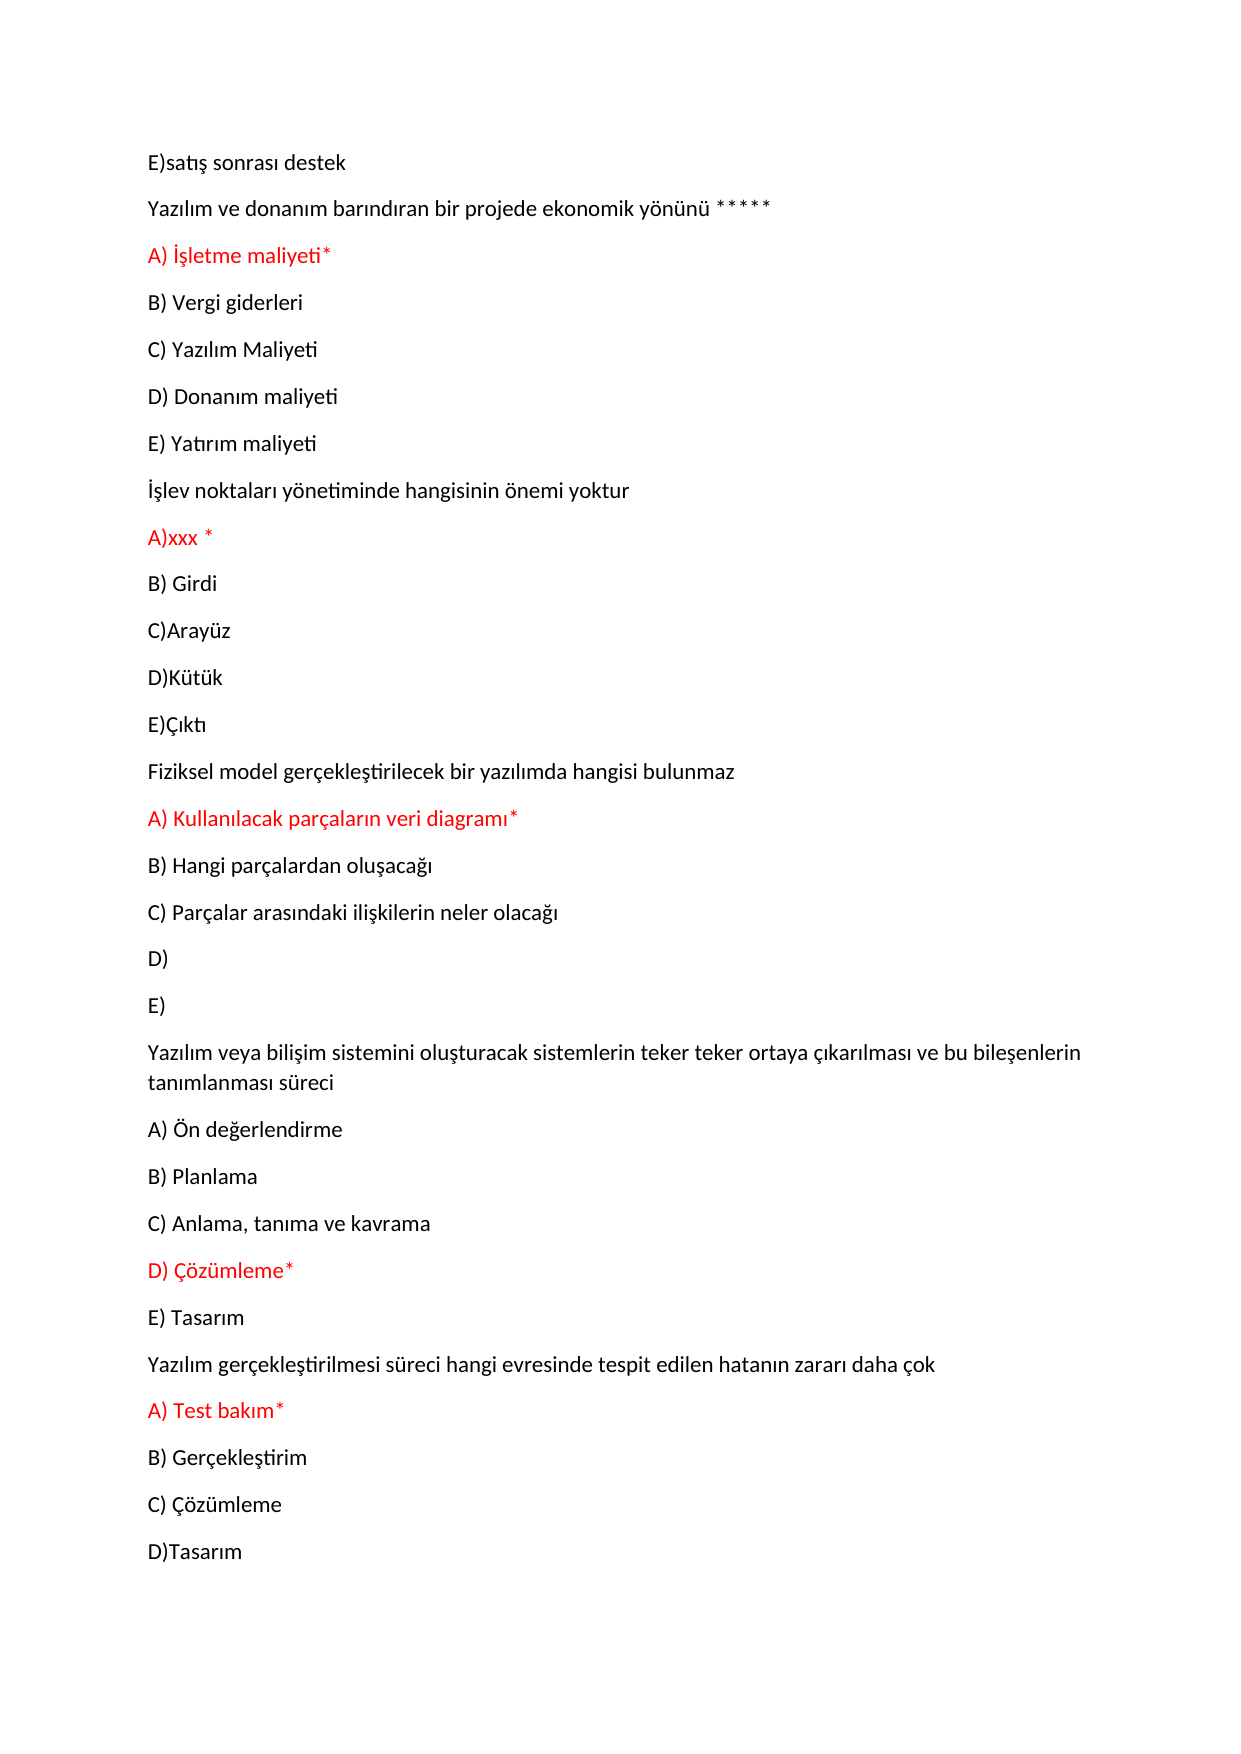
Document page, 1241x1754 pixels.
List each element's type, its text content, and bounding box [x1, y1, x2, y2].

text E) Tasarım [148, 1303, 1093, 1331]
text A) İşletme maliyeti* [148, 241, 1093, 269]
text D)Kütük [148, 663, 1093, 691]
text A) Kullanılacak parçaların veri diagramı* [148, 804, 1093, 832]
text A) Ön değerlendirme [148, 1115, 1093, 1143]
text E) [148, 991, 1093, 1019]
text C) Anlama, tanıma ve kavrama [148, 1209, 1093, 1237]
text B) Gerçekleştirim [148, 1443, 1093, 1471]
text Fiziksel model gerçekleştirilecek bir yazılımda hangisi bulunmaz [148, 757, 1093, 785]
text C) Yazılım Maliyeti [148, 335, 1093, 363]
text D) Donanım maliyeti [148, 382, 1093, 410]
text Yazılım gerçekleştirilmesi süreci hangi evresinde tespit edilen hatanın zararı daha çok [148, 1350, 1093, 1378]
text İşlev noktaları yönetiminde hangisinin önemi yoktur [148, 476, 1093, 504]
text C)Arayüz [148, 616, 1093, 644]
text E)Çıktı [148, 710, 1093, 738]
text D) Çözümleme* [148, 1256, 1093, 1284]
text A)xxx * [148, 523, 1093, 551]
text A) Test bakım* [148, 1397, 1093, 1424]
text B) Girdi [148, 569, 1093, 597]
text Yazılım veya bilişim sistemini oluşturacak sistemlerin teker teker ortaya çıkarılması ve bu bileşenlerin tanımlanması süreci [148, 1038, 1093, 1096]
text C) Parçalar arasındaki ilişkilerin neler olacağı [148, 898, 1093, 926]
text B) Hangi parçalardan oluşacağı [148, 851, 1093, 879]
text E)satış sonrası destek [148, 148, 1093, 176]
text B) Planlama [148, 1162, 1093, 1190]
text C) Çözümleme [148, 1490, 1093, 1518]
text B) Vergi giderleri [148, 288, 1093, 316]
text D) [148, 944, 1093, 972]
text D)Tasarım [148, 1537, 1093, 1565]
text Yazılım ve donanım barındıran bir projede ekonomik yönünü ***** [148, 194, 1093, 222]
text E) Yatırım maliyeti [148, 429, 1093, 457]
